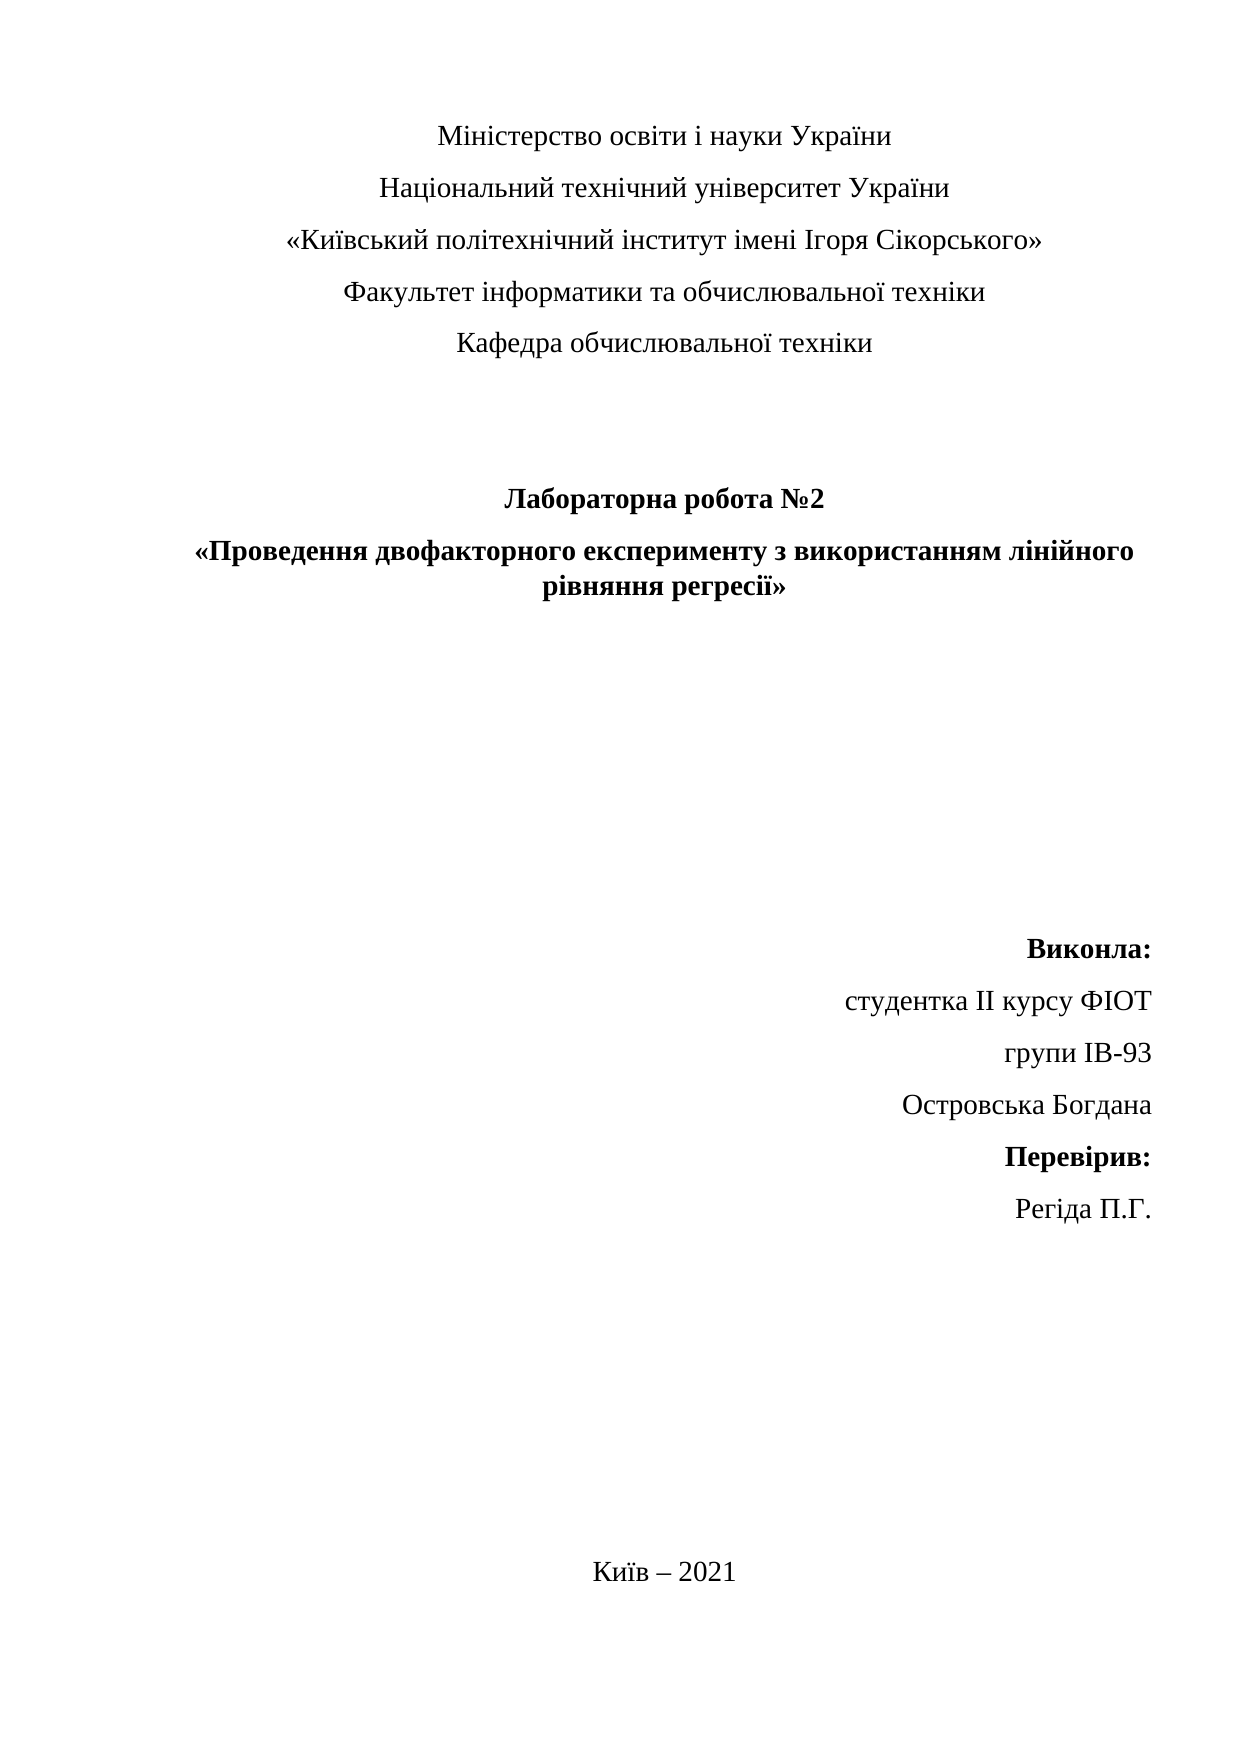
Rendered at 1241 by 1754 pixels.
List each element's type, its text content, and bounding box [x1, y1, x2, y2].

text Міністерство освіти і науки України [177, 118, 1152, 152]
text студентка II курсу ФІОТ [177, 983, 1152, 1017]
text Київ – 2021 [177, 1554, 1152, 1587]
text групи ІВ-93 [177, 1035, 1152, 1069]
text Регіда П.Г. [177, 1191, 1152, 1224]
text Лабораторна робота №2 [177, 481, 1152, 515]
text Перевірив: [177, 1139, 1152, 1172]
text «Київський політехнічний інститут імені Ігоря Сікорського» [177, 222, 1152, 255]
text «Проведення двофакторного експерименту з використанням лінійного рівняння регресії» [177, 533, 1152, 602]
text Факультет інформатики та обчислювальної техніки [177, 274, 1152, 307]
text Виконла: [177, 931, 1152, 965]
text Островська Богдана [177, 1087, 1152, 1121]
text Кафедра обчислювальної техніки [177, 326, 1152, 359]
text Національний технічний університет України [177, 170, 1152, 203]
